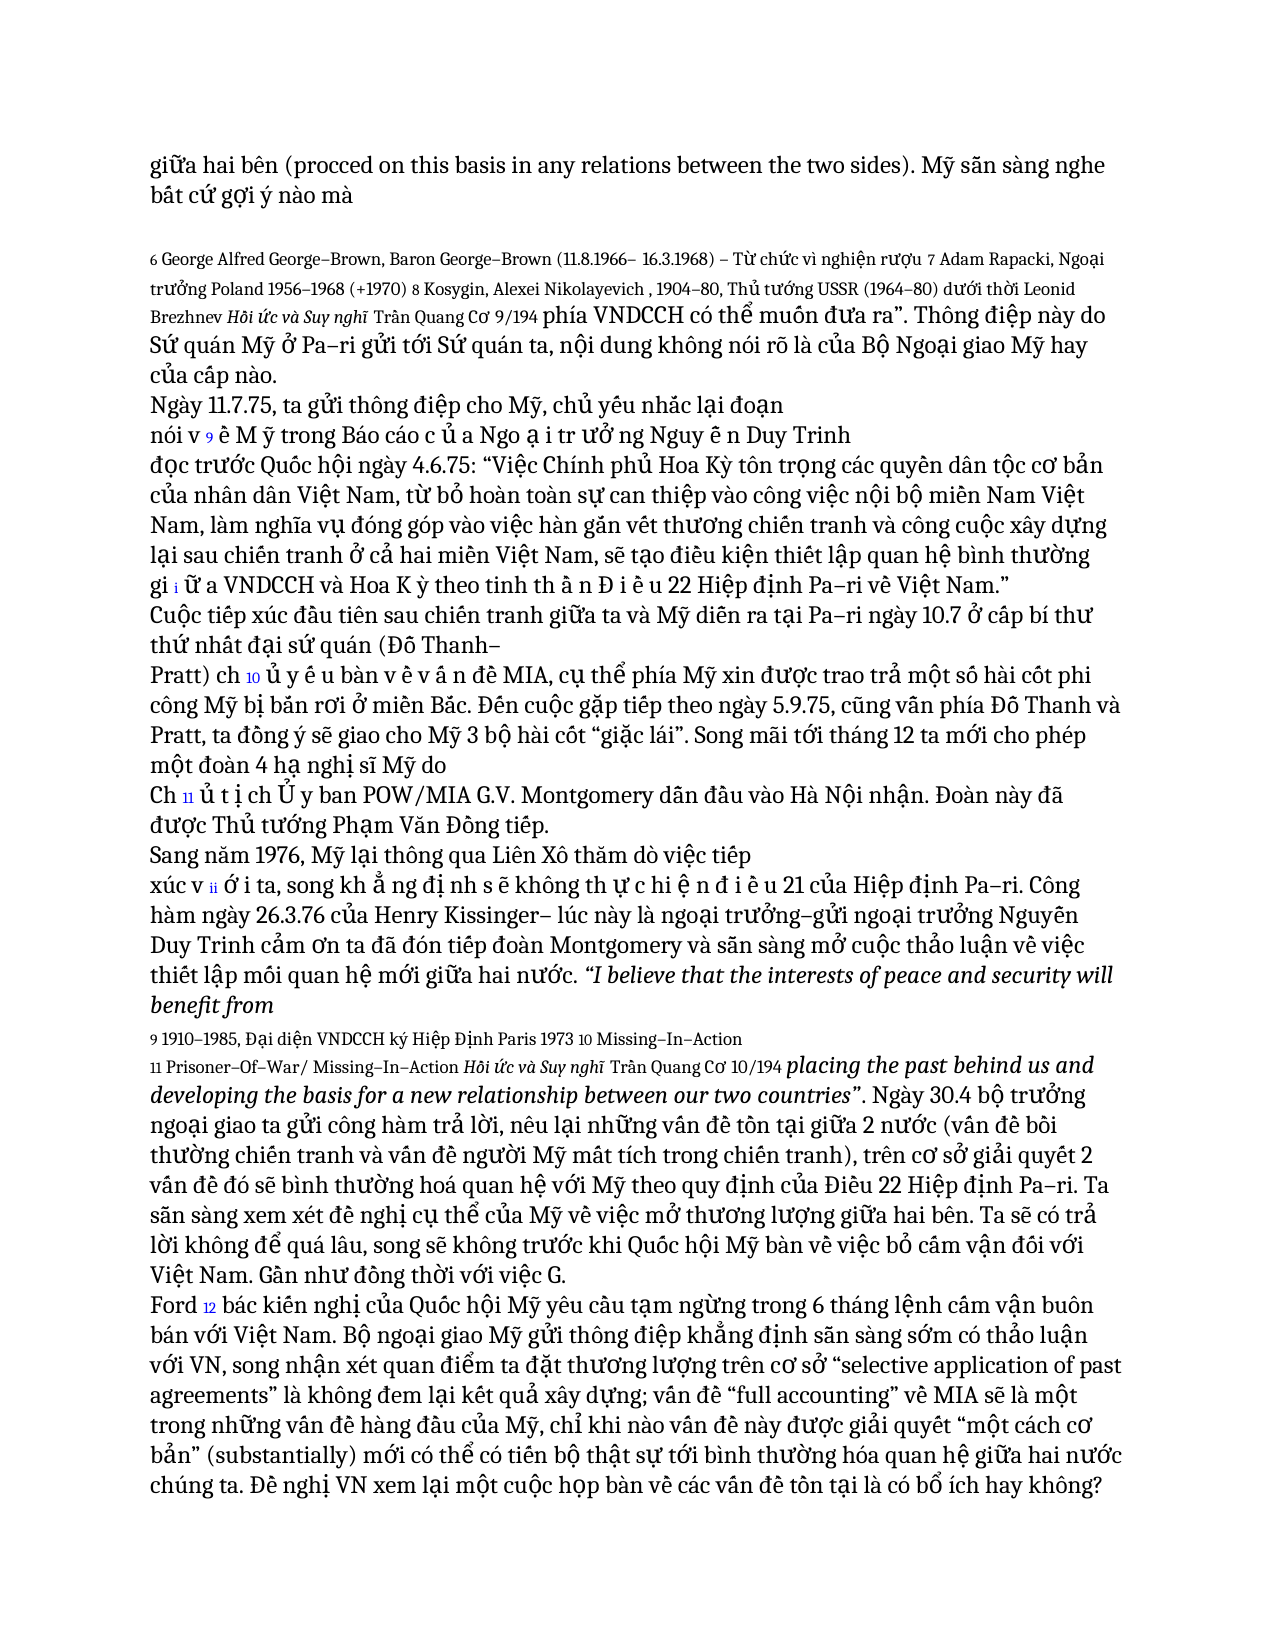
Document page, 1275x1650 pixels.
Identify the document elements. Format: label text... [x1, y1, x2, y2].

text nói v 9 ề M ỹ trong Báo cáo c ủ a Ngo ạ i tr ưở ng Nguy ễ n Duy Trinh [150, 420, 1125, 450]
text Ch 11 ủ t ị ch Ủ y ban POW/MIA G.V. Montgomery dẫn đầu vào Hà Nội nhận. Đoàn này đã được Thủ tướng Phạm Văn Đồng tiếp. [150, 780, 1125, 840]
text Ngày 11.7.75, ta gửi thông điệp cho Mỹ, chủ yếu nhắc lại đoạn [150, 390, 1125, 420]
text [150, 150, 1125, 210]
text 11 Prisoner–Of–War/ Missing–In–Action Hồi ức và Suy nghĩ Trần Quang Cơ 10/194 placing the past behind us and developing the basis for a new relationship between our two countries”. Ngày 30.4 bộ trưởng ngoại giao ta gửi công hàm trả lời, nêu lại những vấn đề tồn tại giữa 2 nước (vấn đề bồi thường chiến tranh và vấn đề người Mỹ mất tích trong chiến tranh), trên cơ sở giải quyết 2 vấn đề đó sẽ bình thường hoá quan hệ với Mỹ theo quy định của Điều 22 Hiệp định Pa–ri. Ta sẵn sàng xem xét đề nghị cụ thể của Mỹ về việc mở thương lượng giữa hai bên. Ta sẽ có trả lời không để quá lâu, song sẽ không trước khi Quốc hội Mỹ bàn về việc bỏ cấm vận đối với Việt Nam. Gần như đồng thời với việc G. [150, 1050, 1125, 1290]
text xúc v ii ớ i ta, song kh ẳ ng đị nh s ẽ không th ự c hi ệ n đ i ề u 21 của Hiệp định Pa–ri. Công hàm ngày 26.3.76 của Henry Kissinger– lúc này là ngoại trưởng–gửi ngoại trưởng Nguyễn Duy Trinh cảm ơn ta đã đón tiếp đoàn Montgomery và sẵn sàng mở cuộc thảo luận về việc thiết lập mối quan hệ mới giữa hai nước. “I believe that the interests of peace and security will benefit from [150, 870, 1125, 1020]
text gi i ữ a VNDCCH và Hoa K ỳ theo tinh th ầ n Đ i ề u 22 Hiệp định Pa–ri về Việt Nam.” [150, 570, 1125, 600]
text Ford 12 bác kiến nghị của Quốc hội Mỹ yêu cầu tạm ngừng trong 6 tháng lệnh cấm vận buôn bán với Việt Nam. Bộ ngoại giao Mỹ gửi thông điệp khẳng định sẵn sàng sớm có thảo luận với VN, song nhận xét quan điểm ta đặt thương lượng trên cơ sở “selective application of past agreements” là không đem lại kết quả xây dựng; vấn đề “full accounting” về MIA sẽ là một trong những vấn đề hàng đầu của Mỹ, chỉ khi nào vấn đề này được giải quyết “một cách cơ bản” (substantially) mới có thể có tiến bộ thật sự tới bình thường hóa quan hệ giữa hai nước chúng ta. Đề nghị VN xem lại một cuộc họp bàn về các vấn đề tồn tại là có bổ ích hay không? [150, 1290, 1125, 1500]
text 9 1910–1985, Đại diện VNDCCH ký Hiệp Định Paris 1973 10 Missing–In–Action [150, 1020, 1125, 1050]
text Cuộc tiếp xúc đầu tiên sau chiến tranh giữa ta và Mỹ diễn ra tại Pa–ri ngày 10.7 ở cấp bí thư thứ nhất đại sứ quán (Đỗ Thanh– [150, 600, 1125, 660]
text đọc trước Quốc hội ngày 4.6.75: “Việc Chính phủ Hoa Kỳ tôn trọng các quyền dân tộc cơ bản của nhân dân Việt Nam, từ bỏ hoàn toàn sự can thiệp vào công việc nội bộ miền Nam Việt Nam, làm nghĩa vụ đóng góp vào việc hàn gắn vết thương chiến tranh và công cuộc xây dựng lại sau chiến tranh ở cả hai miền Việt Nam, sẽ tạo điều kiện thiết lập quan hệ bình thường [150, 450, 1125, 570]
text Pratt) ch 10 ủ y ế u bàn v ề v ấ n đề MIA, cụ thể phía Mỹ xin được trao trả một số hài cốt phi công Mỹ bị bắn rơi ở miền Bắc. Đến cuộc gặp tiếp theo ngày 5.9.75, cũng vẫn phía Đỗ Thanh và Pratt, ta đồng ý sẽ giao cho Mỹ 3 bộ hài cốt “giặc lái”. Song mãi tới tháng 12 ta mới cho phép một đoàn 4 hạ nghị sĩ Mỹ do [150, 660, 1125, 780]
text Sang năm 1976, Mỹ lại thông qua Liên Xô thăm dò việc tiếp [150, 840, 1125, 870]
text 6 George Alfred George–Brown, Baron George–Brown (11.8.1966– 16.3.1968) – Từ chức vì nghiện rượu 7 Adam Rapacki, Ngoại trưởng Poland 1956–1968 (+1970) 8 Kosygin, Alexei Nikolayevich , 1904–80, Thủ tướng USSR (1964–80) dưới thời Leonid Brezhnev Hồi ức và Suy nghĩ Trần Quang Cơ 9/194 phía VNDCCH có thể muốn đưa ra”. Thông điệp này do Sứ quán Mỹ ở Pa–ri gửi tới Sứ quán ta, nội dung không nói rõ là của Bộ Ngoại giao Mỹ hay của cấp nào. [150, 240, 1125, 390]
